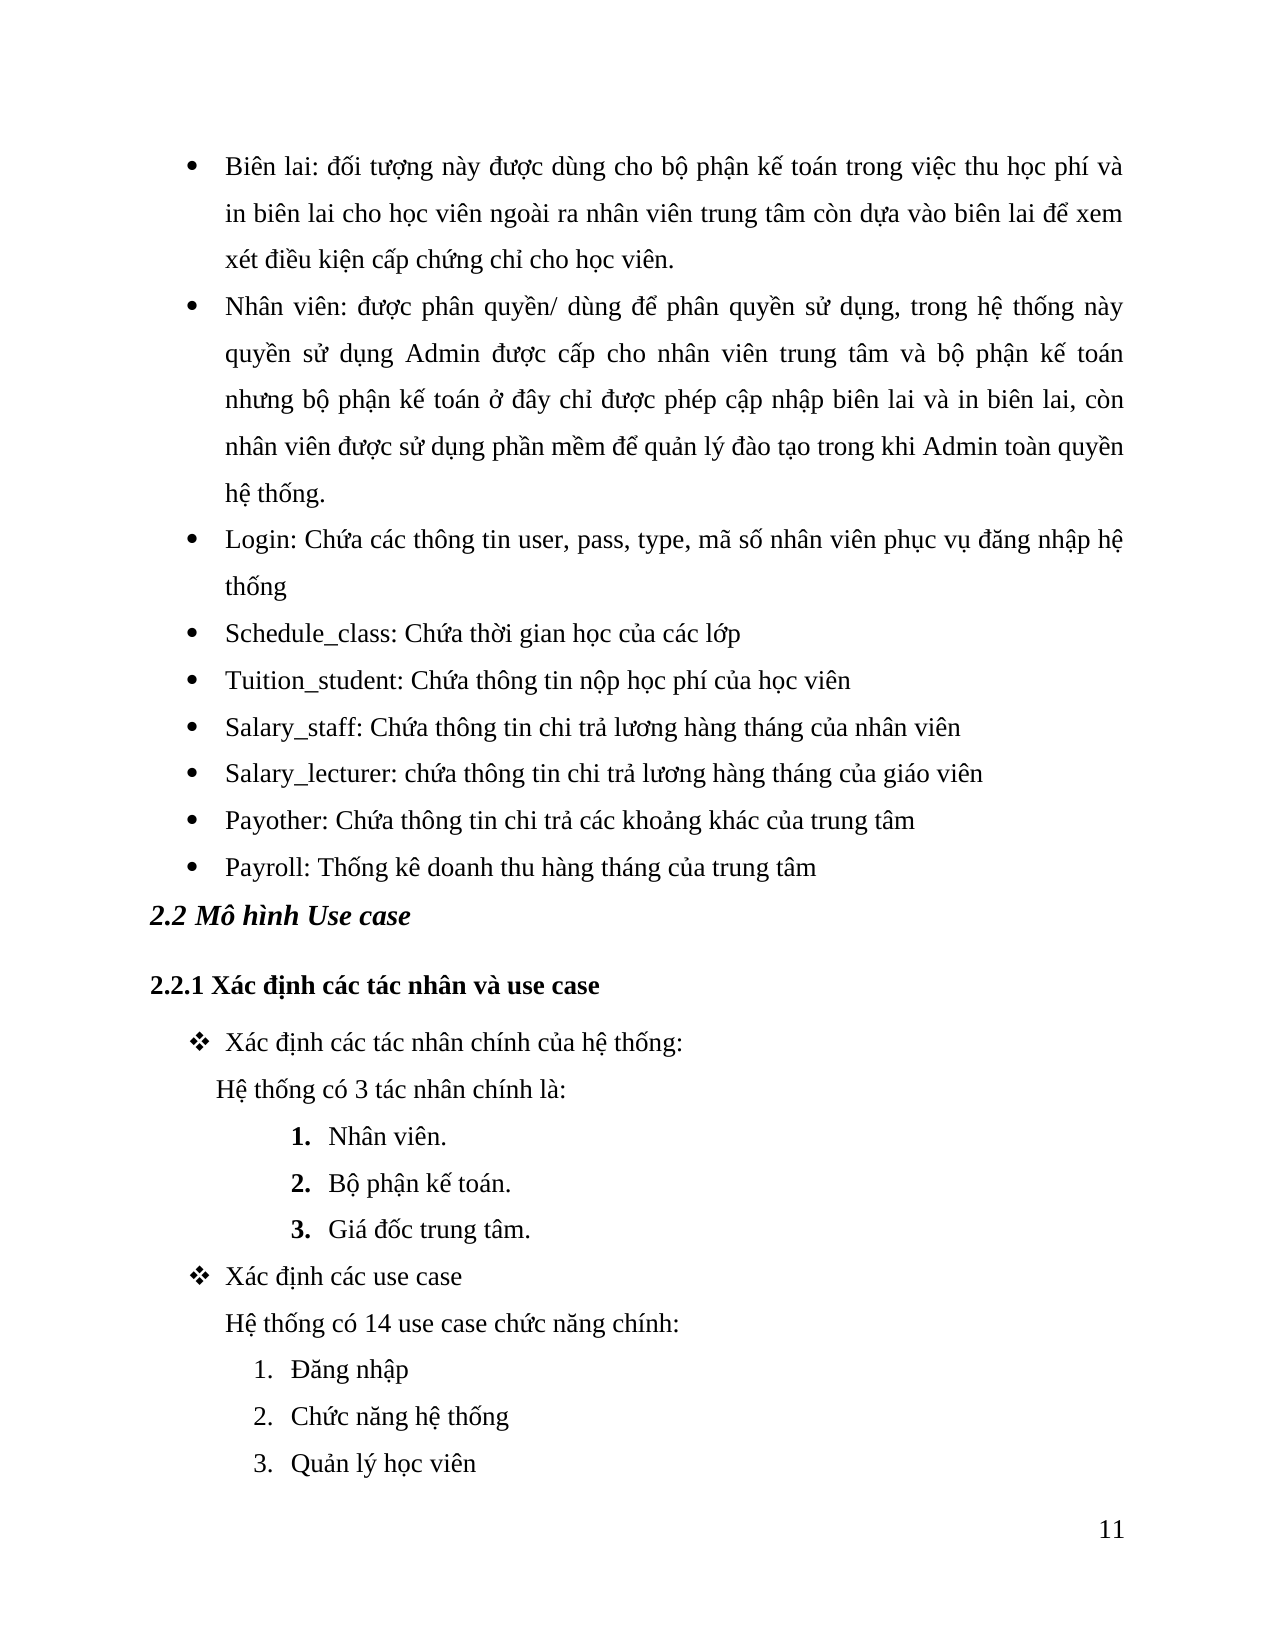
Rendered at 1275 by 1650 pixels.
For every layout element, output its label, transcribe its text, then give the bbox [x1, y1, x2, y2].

subtitle Mô hình Use case [150, 898, 1125, 932]
subtitle 2.2.1 Xác định các tác nhân và use case [150, 969, 1125, 1001]
list Payother: Chứa thông tin chi trả các khoảng khác của trung tâm [187, 804, 1125, 836]
list Biên lai: đối tượng này được dùng cho bộ phận kế toán trong việc thu học phí và in biên lai cho học viên ngoài ra nhân viên trung tâm còn dựa vào biên lai để xem xét điều kiện cấp chứng chỉ cho học viên. [187, 150, 1125, 274]
list Nhân viên. [291, 1120, 1125, 1151]
list Bộ phận kế toán. [291, 1167, 1125, 1198]
list Schedule_class: Chứa thời gian học của các lớp [187, 617, 1125, 648]
list Quản lý học viên [253, 1447, 1125, 1478]
list Xác định các tác nhân chính của hệ thống: [187, 1026, 1125, 1058]
list Xác định các use case [187, 1260, 1125, 1291]
list Tuition_student: Chứa thông tin nộp học phí của học viên [187, 664, 1125, 695]
list Salary_staff: Chứa thông tin chi trả lương hàng tháng của nhân viên [187, 711, 1125, 742]
list Đăng nhập [253, 1353, 1125, 1385]
list Nhân viên: được phân quyền/ dùng để phân quyền sử dụng, trong hệ thống này quyền sử dụng Admin được cấp cho nhân viên trung tâm và bộ phận kế toán nhưng bộ phận kế toán ở đây chỉ được phép cập nhập biên lai và in biên lai, còn nhân viên được sử dụng phần mềm để quản lý đào tạo trong khi Admin toàn quyền hệ thống. [187, 290, 1125, 508]
text Hệ thống có 3 tác nhân chính là: [216, 1073, 1125, 1104]
list Salary_lecturer: chứa thông tin chi trả lương hàng tháng của giáo viên [187, 758, 1125, 789]
list Chức năng hệ thống [253, 1400, 1125, 1431]
list Login: Chứa các thông tin user, pass, type, mã số nhân viên phục vụ đăng nhập hệ thống [187, 523, 1125, 601]
list Payroll: Thống kê doanh thu hàng tháng của trung tâm [187, 851, 1125, 883]
list Giá đốc trung tâm. [291, 1213, 1125, 1244]
text Hệ thống có 14 use case chức năng chính: [225, 1307, 1125, 1338]
